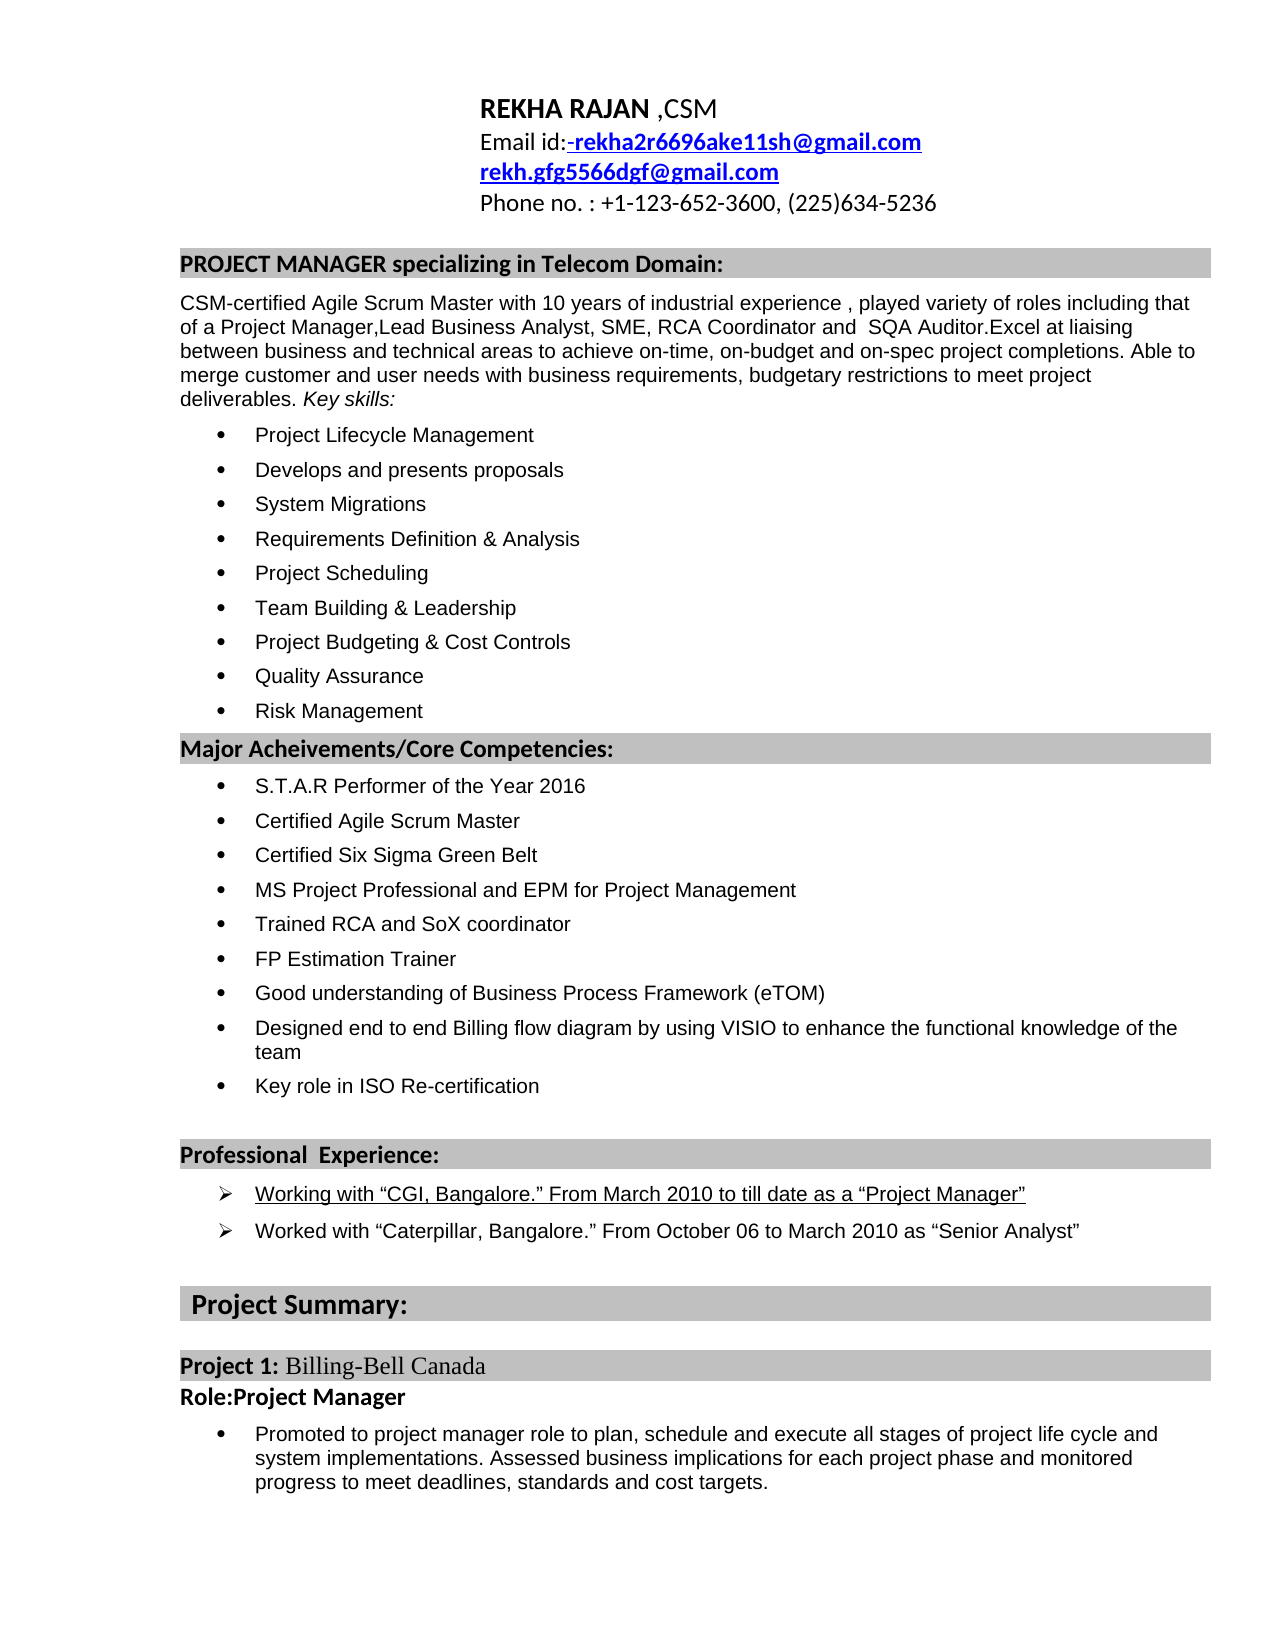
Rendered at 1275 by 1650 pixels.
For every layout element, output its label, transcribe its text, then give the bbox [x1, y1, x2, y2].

text Role:Project Manager [180, 1381, 1211, 1411]
list S.T.A.R Performer of the Year 2016 [217, 774, 1209, 798]
list Project Budgeting & Cost Controls [217, 630, 1209, 654]
text Email id:-rekha2r6696ake11sh@gmail.com [405, 126, 1211, 156]
list Worked with “Caterpillar, Bangalore.” From October 06 to March 2010 as “Senior Analyst” [217, 1219, 1211, 1243]
list Good understanding of Business Process Framework (eTOM) [217, 981, 1209, 1005]
text Professional Experience: [180, 1139, 1211, 1169]
list Team Building & Leadership [217, 595, 1209, 619]
list Promoted to project manager role to plan, schedule and execute all stages of project life cycle and system implementations. Assessed business implications for each project phase and monitored progress to meet deadlines, standards and cost targets. [217, 1422, 1186, 1493]
list Certified Six Sigma Green Belt [217, 843, 1209, 867]
text REKHA RAJAN ,CSM [480, 90, 1211, 126]
text Major Acheivements/Core Competencies: [180, 733, 1211, 764]
list MS Project Professional and EPM for Project Management [217, 878, 1209, 902]
text rekh.gfg5566dgf@gmail.com [405, 156, 1211, 187]
text Phone no. : +1-123-652-3600, (225)634-5236 [405, 187, 1211, 217]
list Develops and presents proposals [217, 457, 1209, 482]
list Working with “CGI, Bangalore.” From March 2010 to till date as a “Project Manager” [217, 1182, 1211, 1206]
list Project Scheduling [217, 561, 1209, 585]
list Trained RCA and SoX coordinator [217, 912, 1209, 936]
list Quality Assurance [217, 664, 1209, 688]
list System Migrations [217, 492, 1209, 516]
list Risk Management [217, 699, 1209, 723]
list Designed end to end Billing flow diagram by using VISIO to enhance the functional knowledge of the team [217, 1016, 1209, 1064]
text Project 1: Billing-Bell Canada [279, 1350, 1211, 1381]
text Project Summary: [180, 1286, 1211, 1321]
list Certified Agile Scrum Master [217, 809, 1209, 833]
text CSM-certified Agile Scrum Master with 10 years of industrial experience , played variety of roles including that of a Project Manager,Lead Business Analyst, SME, RCA Coordinator and SQA Auditor.Excel at liaising between business and technical areas to achieve on-time, on-budget and on-spec project completions. Able to merge customer and user needs with business requirements, budgetary restrictions to meet project deliverables. Key skills: [180, 291, 1211, 411]
list Requirements Definition & Analysis [217, 526, 1209, 551]
list Project Lifecycle Management [217, 423, 1209, 447]
list FP Estimation Trainer [217, 947, 1209, 971]
text PROJECT MANAGER specializing in Telecom Domain: [180, 248, 1211, 278]
list Key role in ISO Re-certification [217, 1074, 1209, 1098]
